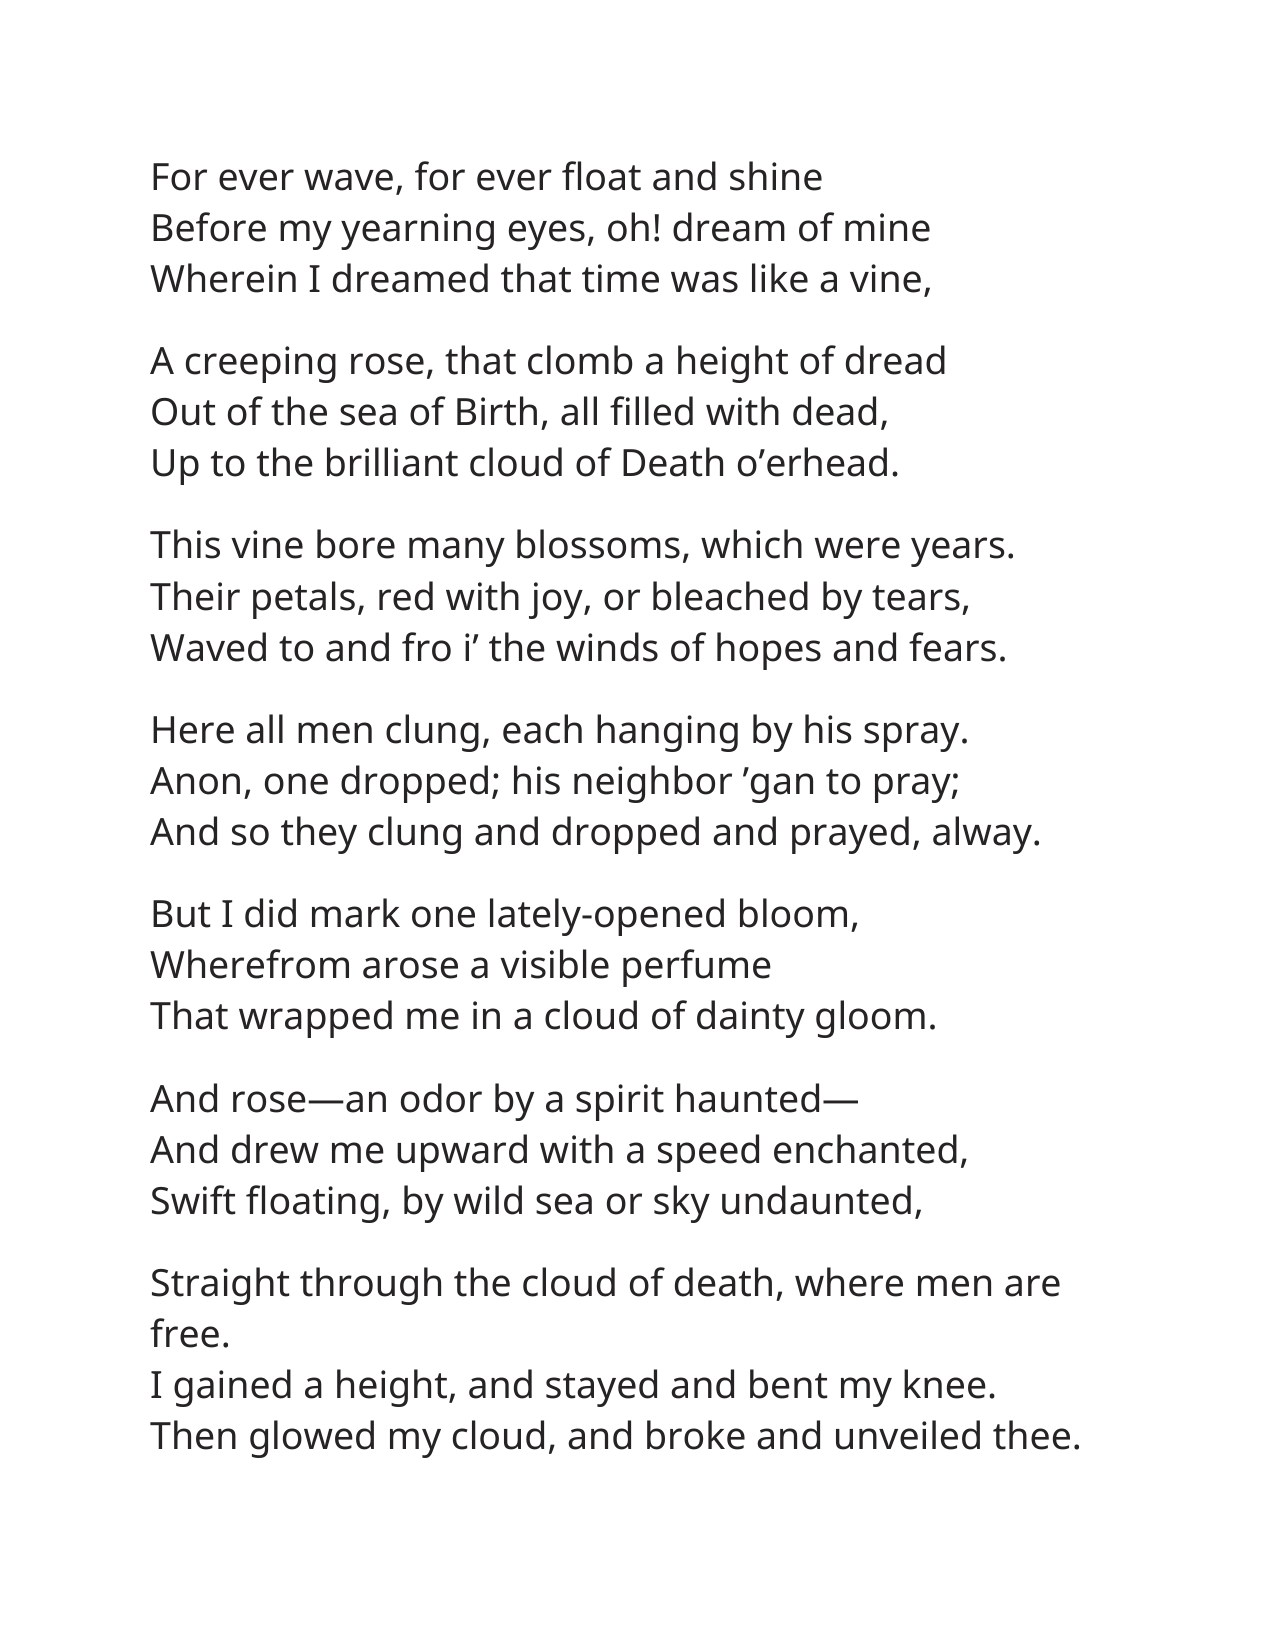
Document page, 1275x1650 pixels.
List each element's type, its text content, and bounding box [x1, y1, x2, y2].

text Straight through the cloud of death, where men are free. I gained a height, and stayed and bent my knee. Then glowed my cloud, and broke and unveiled thee. [150, 1256, 1125, 1460]
text For ever wave, for ever float and shine Before my yearning eyes, oh! dream of mine Wherein I dreamed that time was like a vine, [150, 150, 1125, 303]
text A creeping rose, that clomb a height of dread Out of the sea of Birth, all filled with dead, Up to the brilliant cloud of Death o’erhead. [150, 334, 1125, 487]
text This vine bore many blossoms, which were years. Their petals, red with joy, or bleached by tears, Waved to and fro i’ the winds of hopes and fears. [150, 519, 1125, 672]
text And rose—an odor by a spirit haunted— And drew me upward with a speed enchanted, Swift floating, by wild sea or sky undaunted, [150, 1072, 1125, 1225]
text Here all men clung, each hanging by his spray. Anon, one dropped; his neighbor ’gan to pray; And so they clung and dropped and prayed, alway. [150, 703, 1125, 856]
text But I did mark one lately-opened bloom, Wherefrom arose a visible perfume That wrapped me in a cloud of dainty gloom. [150, 887, 1125, 1041]
